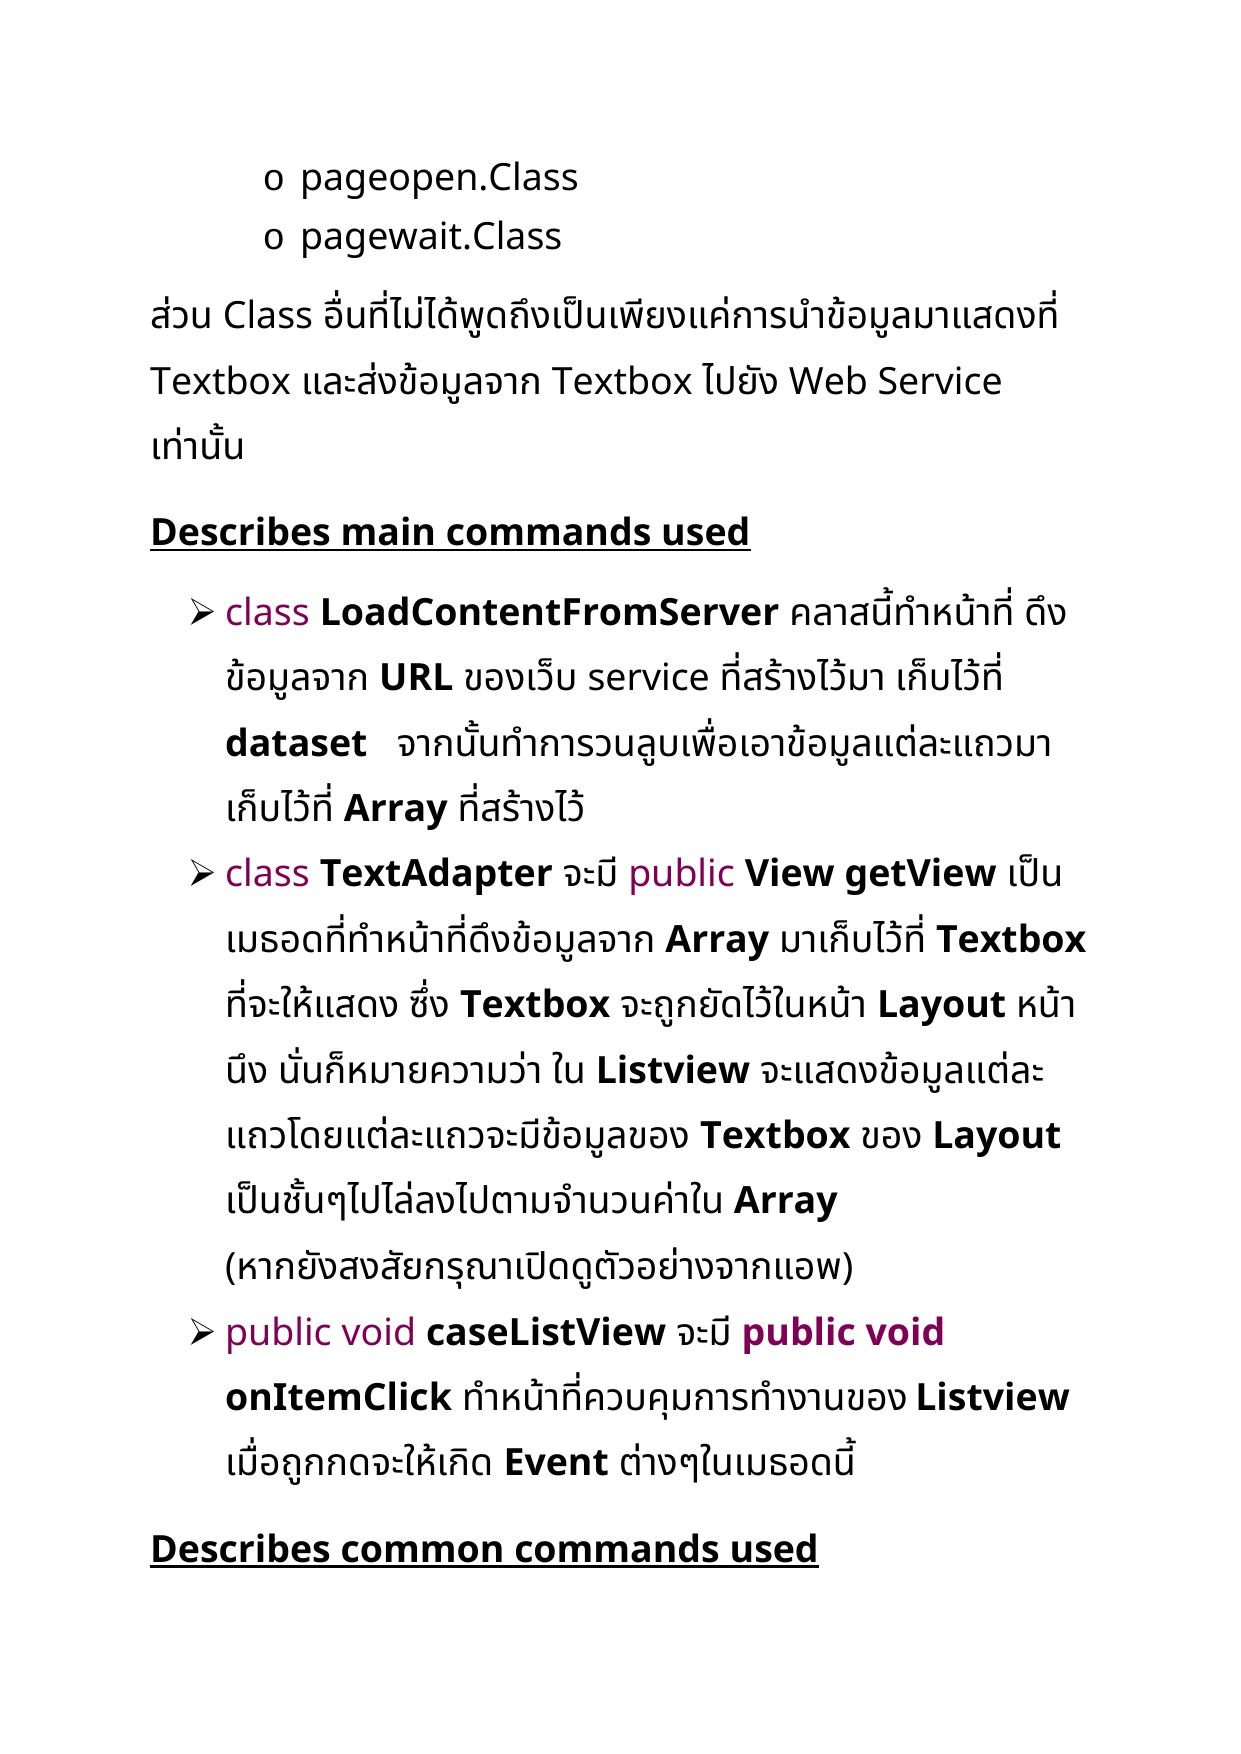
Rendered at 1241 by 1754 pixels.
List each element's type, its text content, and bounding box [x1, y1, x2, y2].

list pageopen.Class [262, 150, 1090, 201]
list class LoadContentFromServer คลาสนี้ทำหน้าที่ ดึงข้อมูลจาก URL ของเว็บ service ที่สร้างไว้มา เก็บไว้ที่ dataset จากนั้นทำการวนลูบเพื่อเอาข้อมูลแต่ละแถวมาเก็บไว้ที่ Array ที่สร้างไว้ [187, 585, 1090, 838]
text Describes common commands used [150, 1522, 1090, 1573]
list pagewait.Class [262, 209, 1090, 260]
list (หากยังสงสัยกรุณาเปิดดูตัวอย่างจากแอพ) [225, 1239, 1090, 1296]
list public void caseListView จะมี public void onItemClick ทำหน้าที่ควบคุมการทำงานของListview เมื่อถูกกดจะให้เกิด Event ต่างๆในเมธอดนี้ [187, 1305, 1090, 1493]
list class TextAdapter จะมี public View getView เป็นเมธอดที่ทำหน้าที่ดึงข้อมูลจาก Array มาเก็บไว้ที่ Textbox ที่จะให้แสดง ซึ่ง Textbox จะถูกยัดไว้ในหน้า Layout หน้านึง นั่นก็หมายความว่า ใน Listview จะแสดงข้อมูลแต่ละแถวโดยแต่ละแถวจะมีข้อมูลของ Textbox ของ Layout เป็นชั้นๆไปไล่ลงไปตามจำนวนค่าใน Array [187, 847, 1090, 1231]
text ส่วน Class อื่นที่ไม่ได้พูดถึงเป็นเพียงแค่การนำข้อมูลมาแสดงที่ Textbox และส่งข้อมูลจาก Textbox ไปยัง Web Service เท่านั้น [150, 289, 1090, 476]
text Describes main commands used [150, 506, 1090, 557]
